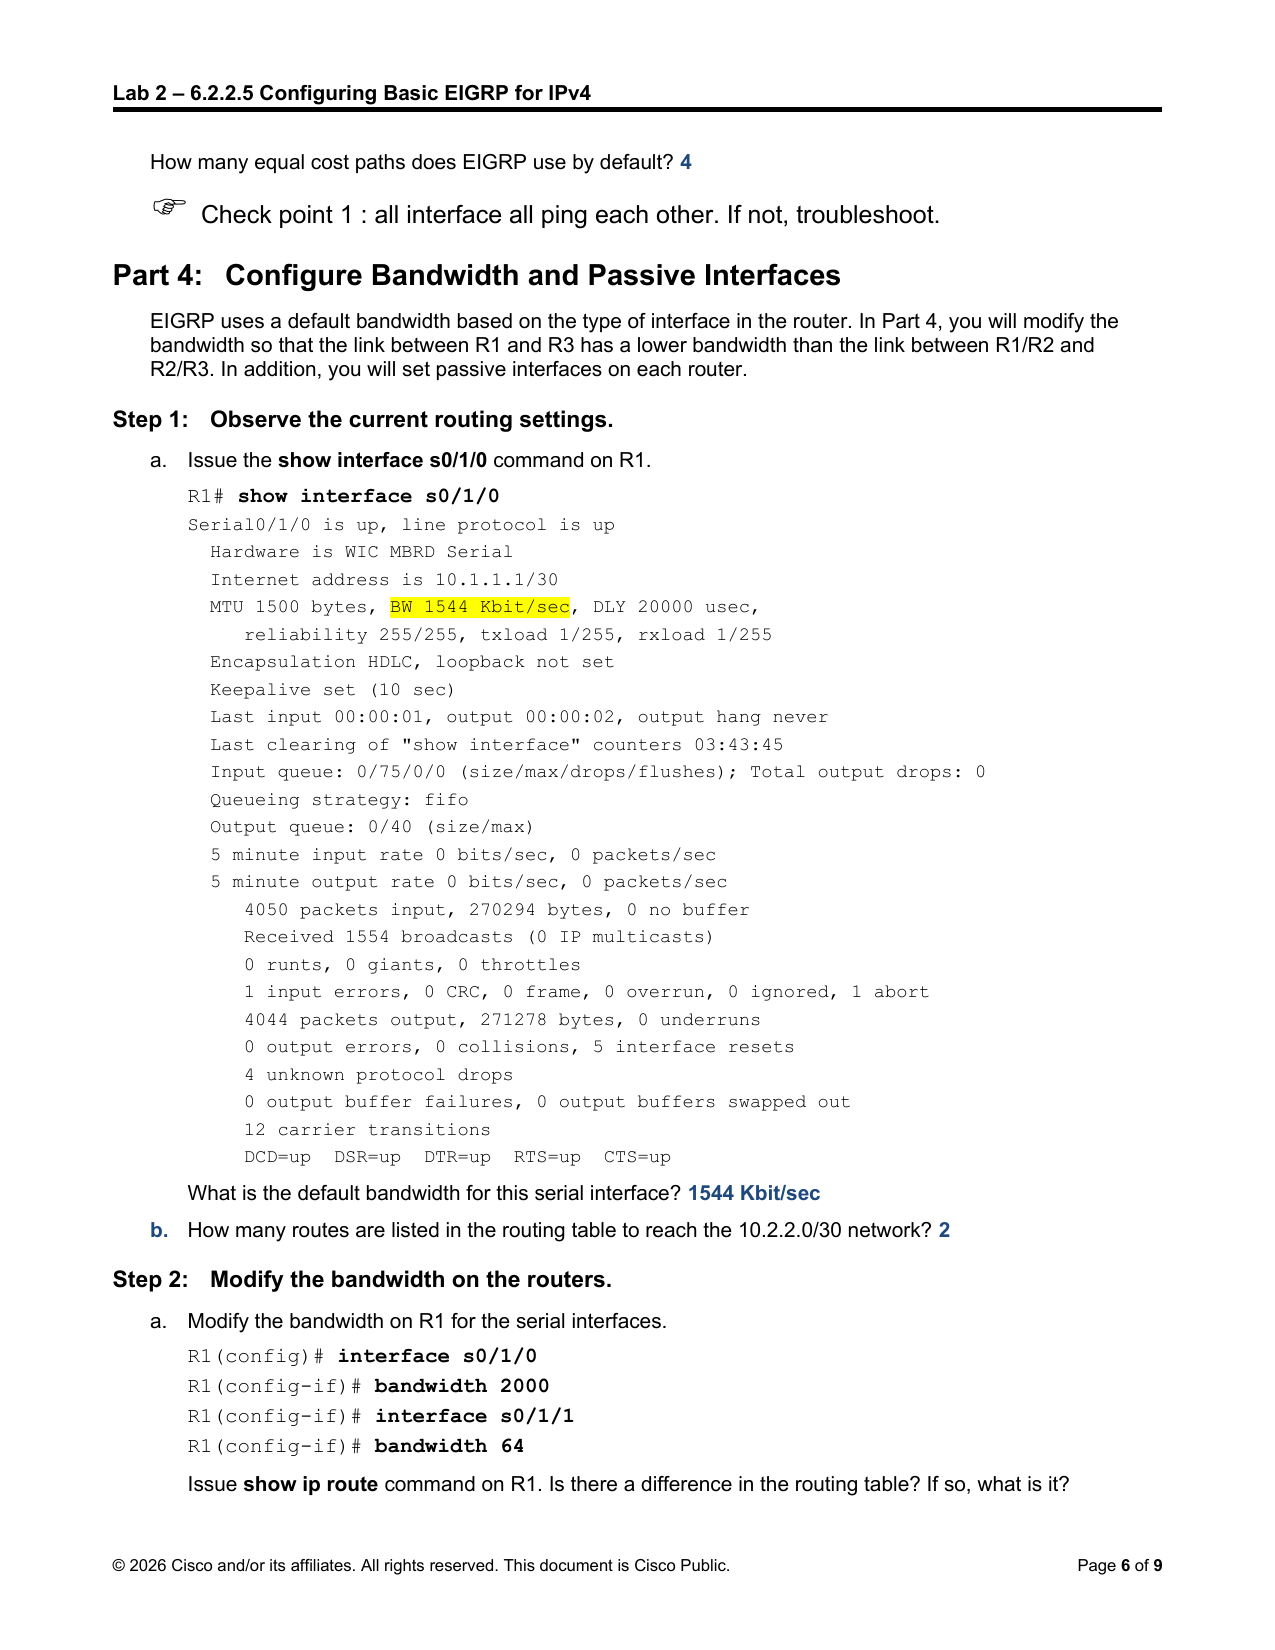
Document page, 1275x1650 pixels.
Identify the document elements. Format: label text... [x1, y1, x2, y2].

text 5 minute output rate 0 bits/sec, 0 packets/sec [187, 872, 1162, 893]
text Received 1554 broadcasts (0 IP multicasts) [187, 927, 1162, 948]
text MTU 1500 bytes, BW 1544 Kbit/sec, DLY 20000 usec, [187, 597, 390, 618]
text 5 minute input rate 0 bits/sec, 0 packets/sec [187, 845, 1162, 866]
text Input queue: 0/75/0/0 (size/max/drops/flushes); Total output drops: 0 [187, 762, 1162, 783]
text Encapsulation HDLC, loopback not set [187, 652, 1162, 673]
text Configure Bandwidth and Passive Interfaces [112, 258, 1162, 291]
text Modify the bandwidth on the routers. [112, 1266, 1162, 1293]
text 12 carrier transitions [187, 1120, 1162, 1141]
text EIGRP uses a default bandwidth based on the type of interface in the router. In Part 4, you will modify the bandwidth so that the link between R1 and R3 has a lower bandwidth than the link between R1/R2 and R2/R3. In addition, you will set passive interfaces on each router. [150, 309, 1162, 381]
text Hardware is WIC MBRD Serial [187, 542, 1162, 563]
text R1# show interface s0/1/0 [187, 485, 1162, 508]
text Issue the show interface s0/1/0 command on R1. [150, 448, 1162, 472]
text 4050 packets input, 270294 bytes, 0 no buffer [187, 900, 1162, 921]
text 4044 packets output, 271278 bytes, 0 underruns [187, 1010, 1162, 1031]
text 0 output errors, 0 collisions, 5 interface resets [187, 1037, 1162, 1058]
text How many equal cost paths does EIGRP use by default? 4 [150, 150, 1162, 174]
text R1(config-if)# bandwidth 64 [187, 1435, 1162, 1459]
text R1(config)# interface s0/1/0 [187, 1346, 1162, 1369]
text How many routes are listed in the routing table to reach the 10.2.2.0/30 network? 2 [150, 1217, 1162, 1241]
text Serial0/1/0 is up, line protocol is up [187, 515, 1162, 536]
text R1(config-if)# bandwidth 2000 [187, 1375, 1162, 1399]
text 0 runts, 0 giants, 0 throttles [187, 955, 1162, 976]
text Last input 00:00:01, output 00:00:02, output hang never [187, 707, 1162, 728]
text Observe the current routing settings. [112, 406, 1162, 432]
text Internet address is 10.1.1.1/30 [187, 570, 1162, 591]
text Output queue: 0/40 (size/max) [187, 817, 1162, 838]
text 1 input errors, 0 CRC, 0 frame, 0 overrun, 0 ignored, 1 abort [187, 982, 1162, 1003]
text Check point 1 : all interface all ping each other. If not, troubleshoot. [150, 186, 1162, 233]
text 4 unknown protocol drops [187, 1065, 1162, 1086]
text DCD=up DSR=up DTR=up RTS=up CTS=up [187, 1147, 1162, 1168]
text What is the default bandwidth for this serial interface? 1544 Kbit/sec [187, 1181, 1162, 1205]
text Keepalive set (10 sec) [187, 680, 1162, 701]
text MTU 1500 bytes, BW 1544 Kbit/sec, DLY 20000 usec, [570, 597, 1162, 618]
text Issue show ip route command on R1. Is there a difference in the routing table? If so, what is it? [187, 1471, 1162, 1495]
text R1(config-if)# interface s0/1/1 [187, 1405, 1162, 1429]
text Modify the bandwidth on R1 for the serial interfaces. [150, 1309, 1162, 1333]
text reliability 255/255, txload 1/255, rxload 1/255 [187, 625, 1162, 646]
text Last clearing of "show interface" counters 03:43:45 [187, 735, 1162, 756]
text 0 output buffer failures, 0 output buffers swapped out [187, 1092, 1162, 1113]
text Queueing strategy: fifo [187, 790, 1162, 811]
